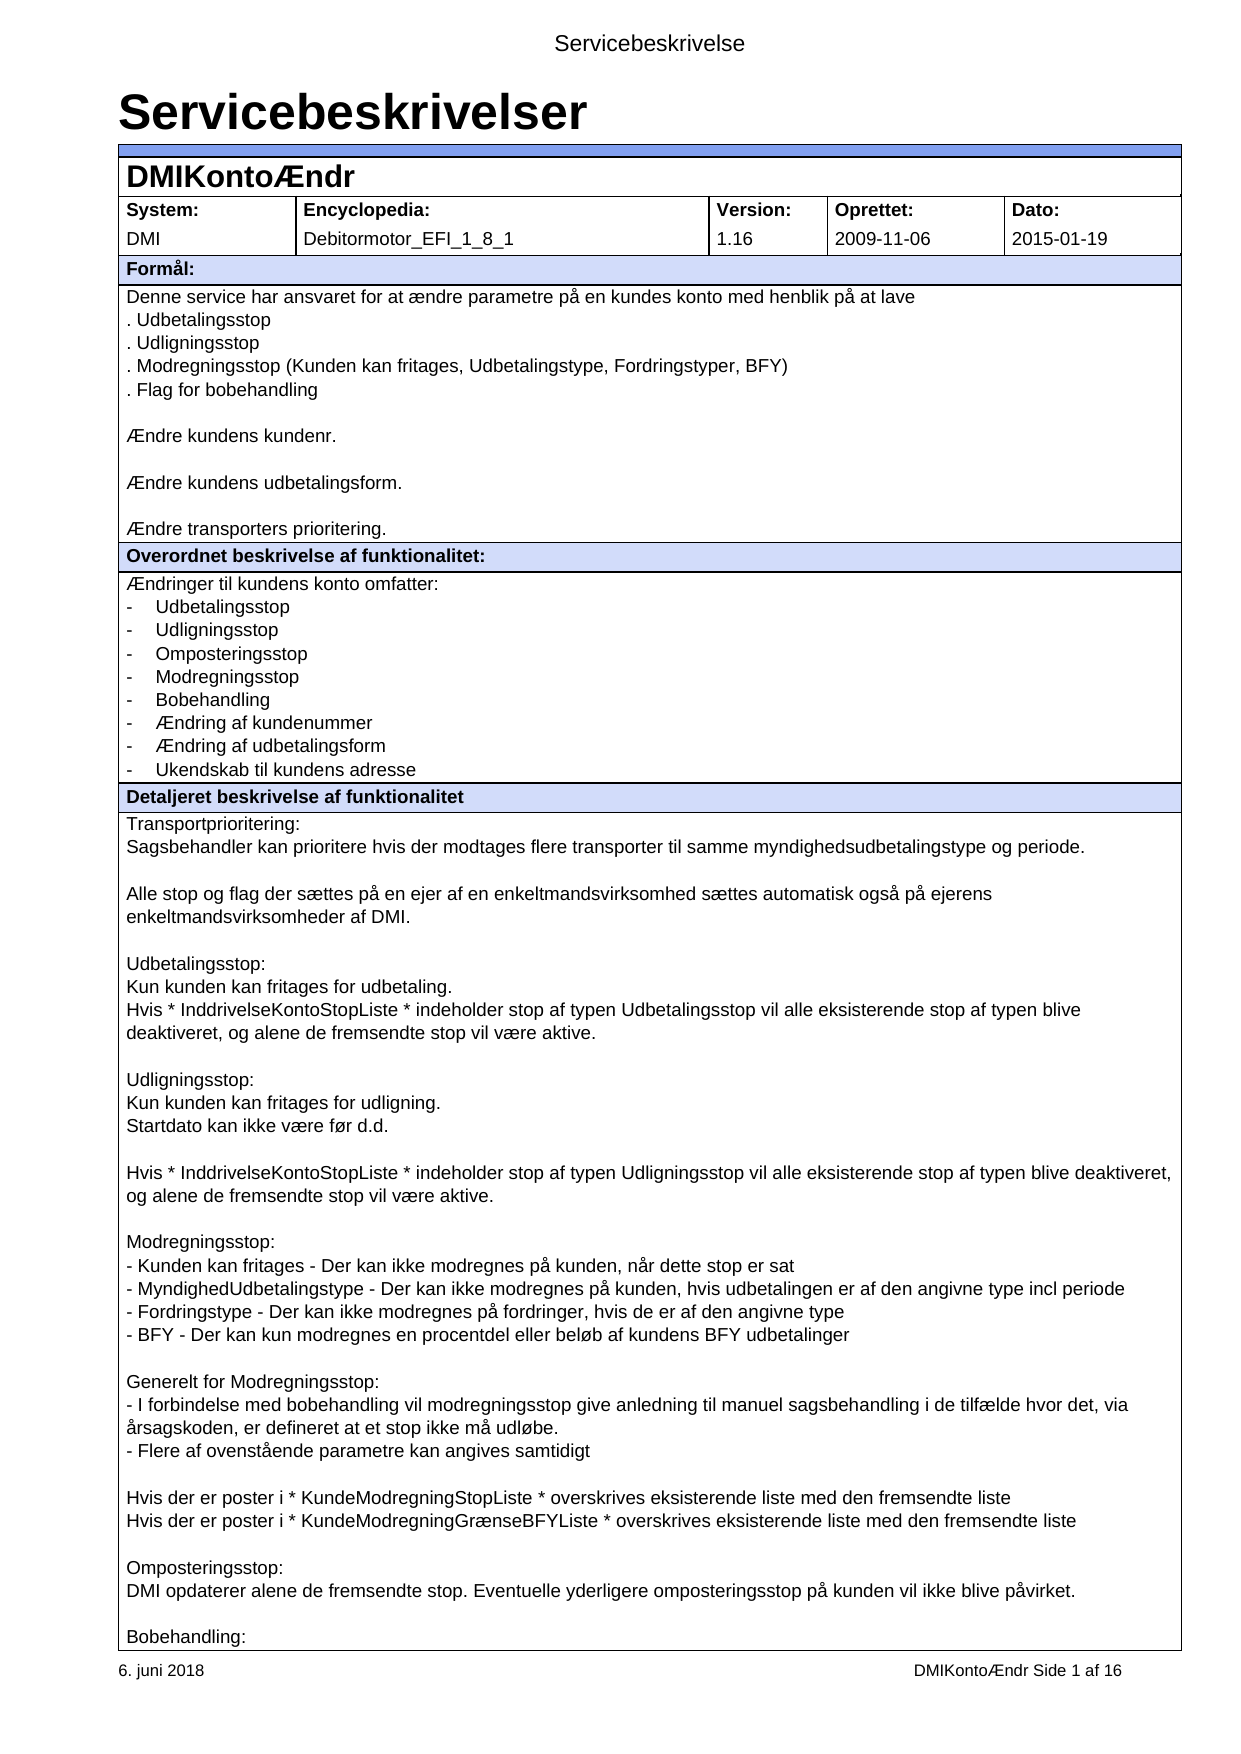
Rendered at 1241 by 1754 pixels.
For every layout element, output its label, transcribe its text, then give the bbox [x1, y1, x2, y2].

table_cell 1.16 [710, 225, 827, 254]
table_cell Formål: [119, 256, 1181, 284]
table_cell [119, 813, 1181, 1650]
table_cell Ændringer til kundens konto omfatter: - Udbetalingsstop - Udligningsstop - Omposteringsstop - Modregningsstop - Bobehandling - Ændring af kundenummer - Ændring af udbetalingsform - Ukendskab til kundens adresse [119, 573, 1181, 782]
text Servicebeskrivelser [118, 82, 1181, 140]
table_cell Overordnet beskrivelse af funktionalitet: [119, 543, 1181, 571]
table_header [119, 145, 1181, 156]
table_cell System: [119, 197, 295, 225]
table_cell 2009-11-06 [828, 225, 1004, 254]
table_cell DMI [119, 225, 295, 254]
table_cell Version: [710, 197, 827, 225]
table_cell Debitormotor_EFI_1_8_1 [297, 225, 708, 254]
table_cell DMIKontoÆndr [119, 158, 1181, 196]
table_cell Encyclopedia: [297, 197, 708, 225]
table_cell Denne service har ansvaret for at ændre parametre på en kundes konto med henblik på at lave . Udbetalingsstop . Udligningsstop . Modregningsstop (Kunden kan fritages, Udbetalingstype, Fordringstyper, BFY) . Flag for bobehandling Ændre kundens kundenr. Ændre kundens udbetalingsform. Ændre transporters prioritering. [119, 286, 1181, 542]
table_cell 2015-01-19 [1005, 225, 1181, 254]
table_cell Oprettet: [828, 197, 1004, 225]
table_cell Detaljeret beskrivelse af funktionalitet [119, 784, 1181, 812]
table_cell Dato: [1005, 197, 1181, 225]
